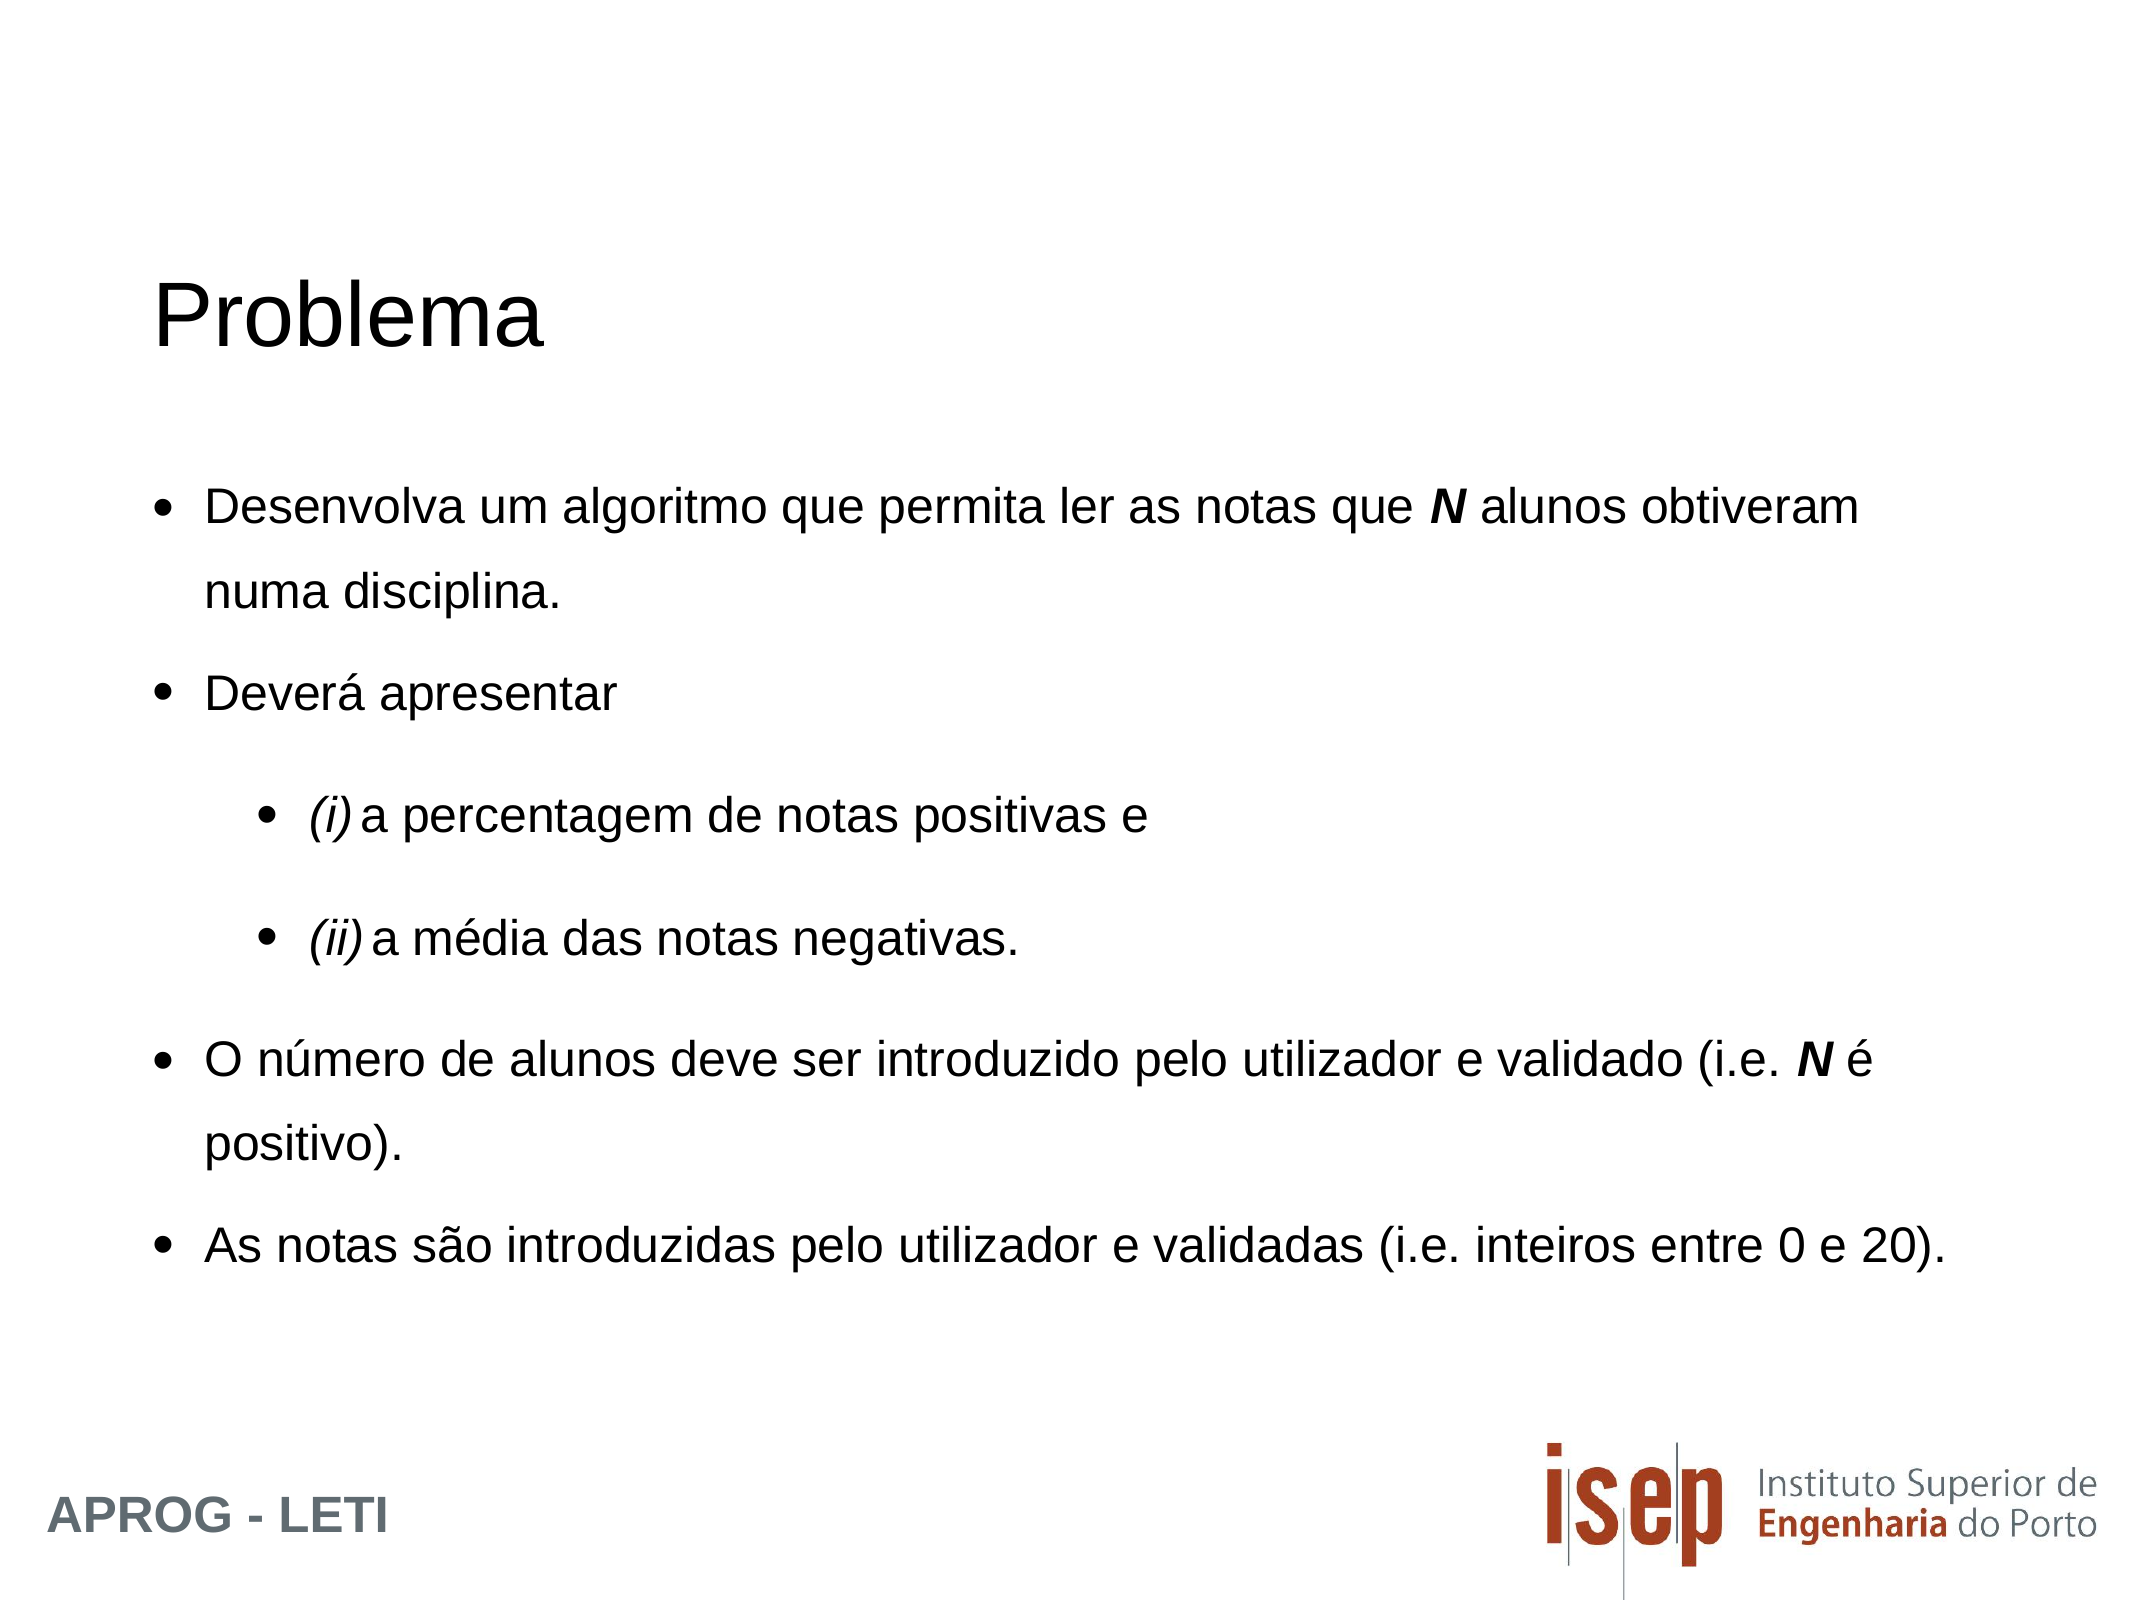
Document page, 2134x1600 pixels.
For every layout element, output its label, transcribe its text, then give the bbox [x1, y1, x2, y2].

text • [152, 470, 175, 542]
picture [1508, 1403, 2134, 1600]
text O número de alunos deve ser introduzido pelo utilizador e validado (i.e. N é positivo). [204, 1029, 1889, 1171]
text APROG - LETI [46, 1485, 1983, 1544]
text • [152, 1206, 175, 1278]
text • [256, 899, 279, 971]
text Problema [152, 261, 1983, 366]
text Deverá apresentar [204, 663, 1983, 721]
text As notas são introduzidas pelo utilizador e validadas (i.e. inteiros entre 0 e 20). [204, 1215, 1983, 1273]
list a média das notas negativas. [309, 908, 1983, 966]
text • [152, 654, 175, 726]
list a percentagem de notas positivas e [309, 786, 1983, 843]
text Desenvolva um algoritmo que permita ler as notas que N alunos obtiveram numa disciplina. [204, 477, 1883, 619]
text • [152, 1022, 175, 1094]
text • [256, 776, 279, 848]
